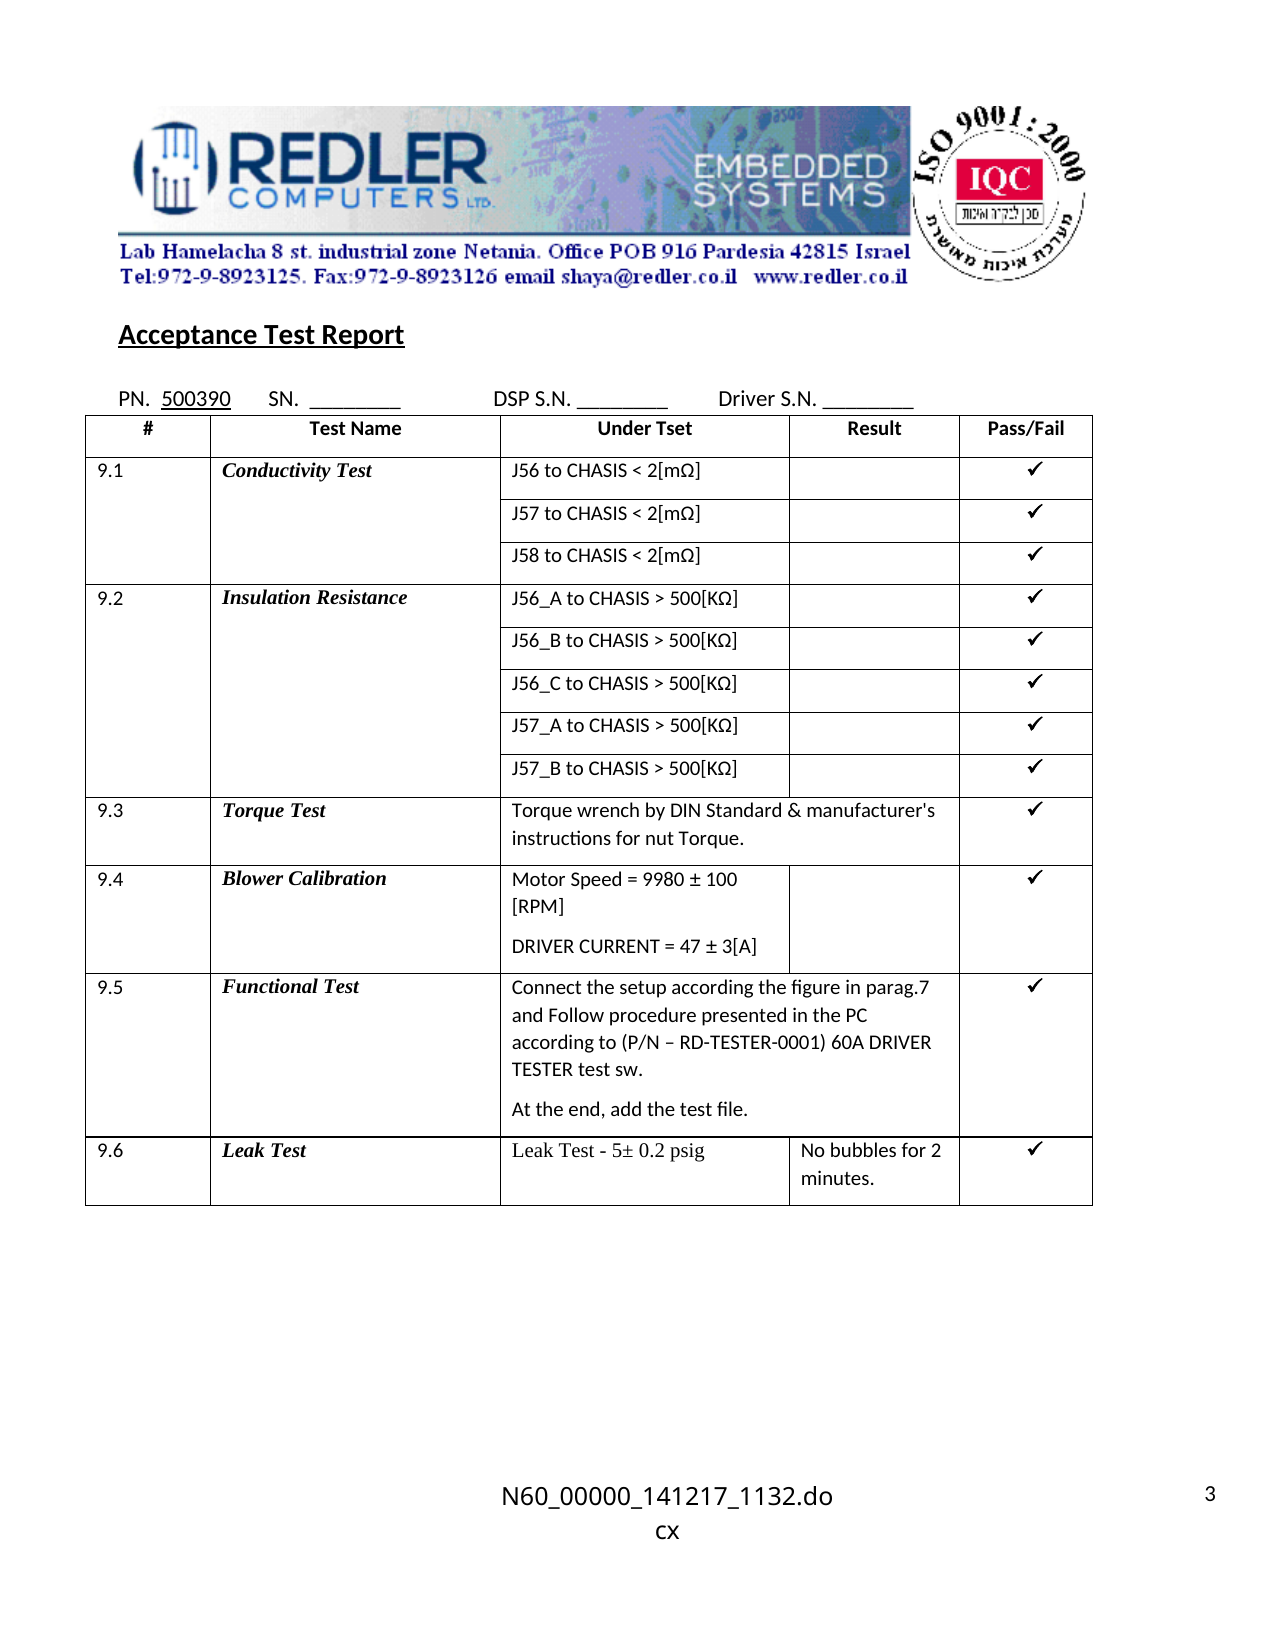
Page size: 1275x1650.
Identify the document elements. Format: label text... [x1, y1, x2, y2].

table_header # [86, 416, 210, 457]
table_cell J56_A to CHASIS > 500[KΩ] [501, 585, 789, 627]
table_cell [960, 670, 1092, 712]
table_cell [960, 798, 1092, 865]
table_cell Motor Speed = 9980 ± 100 [RPM] DRIVER CURRENT = 47 ± 3[A] [501, 866, 789, 973]
table_header Result [790, 416, 959, 457]
table_cell [790, 543, 959, 584]
table_cell [960, 628, 1092, 669]
table_cell Leak Test [211, 1138, 500, 1205]
table_cell [960, 866, 1092, 973]
table_cell Blower Calibration [211, 866, 500, 973]
table_cell Torque wrench by DIN Standard & manufacturer's instructions for nut Torque. [501, 798, 959, 865]
table_cell [960, 543, 1092, 584]
text PN. 500390 SN. ________ DSP S.N. ________ Driver S.N. ________ [118, 384, 1216, 412]
table_cell [790, 713, 959, 754]
table_cell Insulation Resistance [211, 585, 500, 797]
table_header Under Tset [501, 416, 789, 457]
table_cell 9.3 [86, 798, 210, 865]
table_cell [790, 500, 959, 542]
table_cell Leak Test - 5± 0.2 psig [501, 1138, 789, 1205]
table_cell [790, 585, 959, 627]
table_cell 9.6 [86, 1138, 210, 1205]
table_cell [790, 866, 959, 973]
table_cell [960, 974, 1092, 1136]
table_cell 9.5 [86, 974, 210, 1136]
table_cell [790, 670, 959, 712]
table_cell [790, 628, 959, 669]
table_cell 9.1 [86, 458, 210, 584]
table_cell J56 to CHASIS < 2[mΩ] [501, 458, 789, 499]
table_cell Conductivity Test [211, 458, 500, 584]
table_header Test Name [211, 416, 500, 457]
picture [118, 106, 1094, 291]
table_cell J57_B to CHASIS > 500[KΩ] [501, 755, 789, 797]
table_cell J58 to CHASIS < 2[mΩ] [501, 543, 789, 584]
table_cell [960, 1138, 1092, 1205]
table_cell J56_C to CHASIS > 500[KΩ] [501, 670, 789, 712]
text Acceptance Test Report [118, 316, 1216, 351]
table_cell J56_B to CHASIS > 500[KΩ] [501, 628, 789, 669]
table_cell J57_A to CHASIS > 500[KΩ] [501, 713, 789, 754]
table_cell Connect the setup according the figure in parag.7 and Follow procedure presented in the PC according to (P/N – RD-TESTER-0001) 60A DRIVER TESTER test sw. At the end, add the test file. [501, 974, 959, 1136]
table_cell [960, 755, 1092, 797]
table_cell [960, 585, 1092, 627]
table_header Pass/Fail [960, 416, 1092, 457]
table_cell J57 to CHASIS < 2[mΩ] [501, 500, 789, 542]
table_cell No bubbles for 2 minutes. [790, 1138, 959, 1205]
table_cell [960, 713, 1092, 754]
table_cell [960, 500, 1092, 542]
table_cell Torque Test [211, 798, 500, 865]
table_cell [790, 755, 959, 797]
table_cell 9.4 [86, 866, 210, 973]
table_cell [790, 458, 959, 499]
table_cell 9.2 [86, 585, 210, 797]
table_cell [960, 458, 1092, 499]
table_cell Functional Test [211, 974, 500, 1136]
